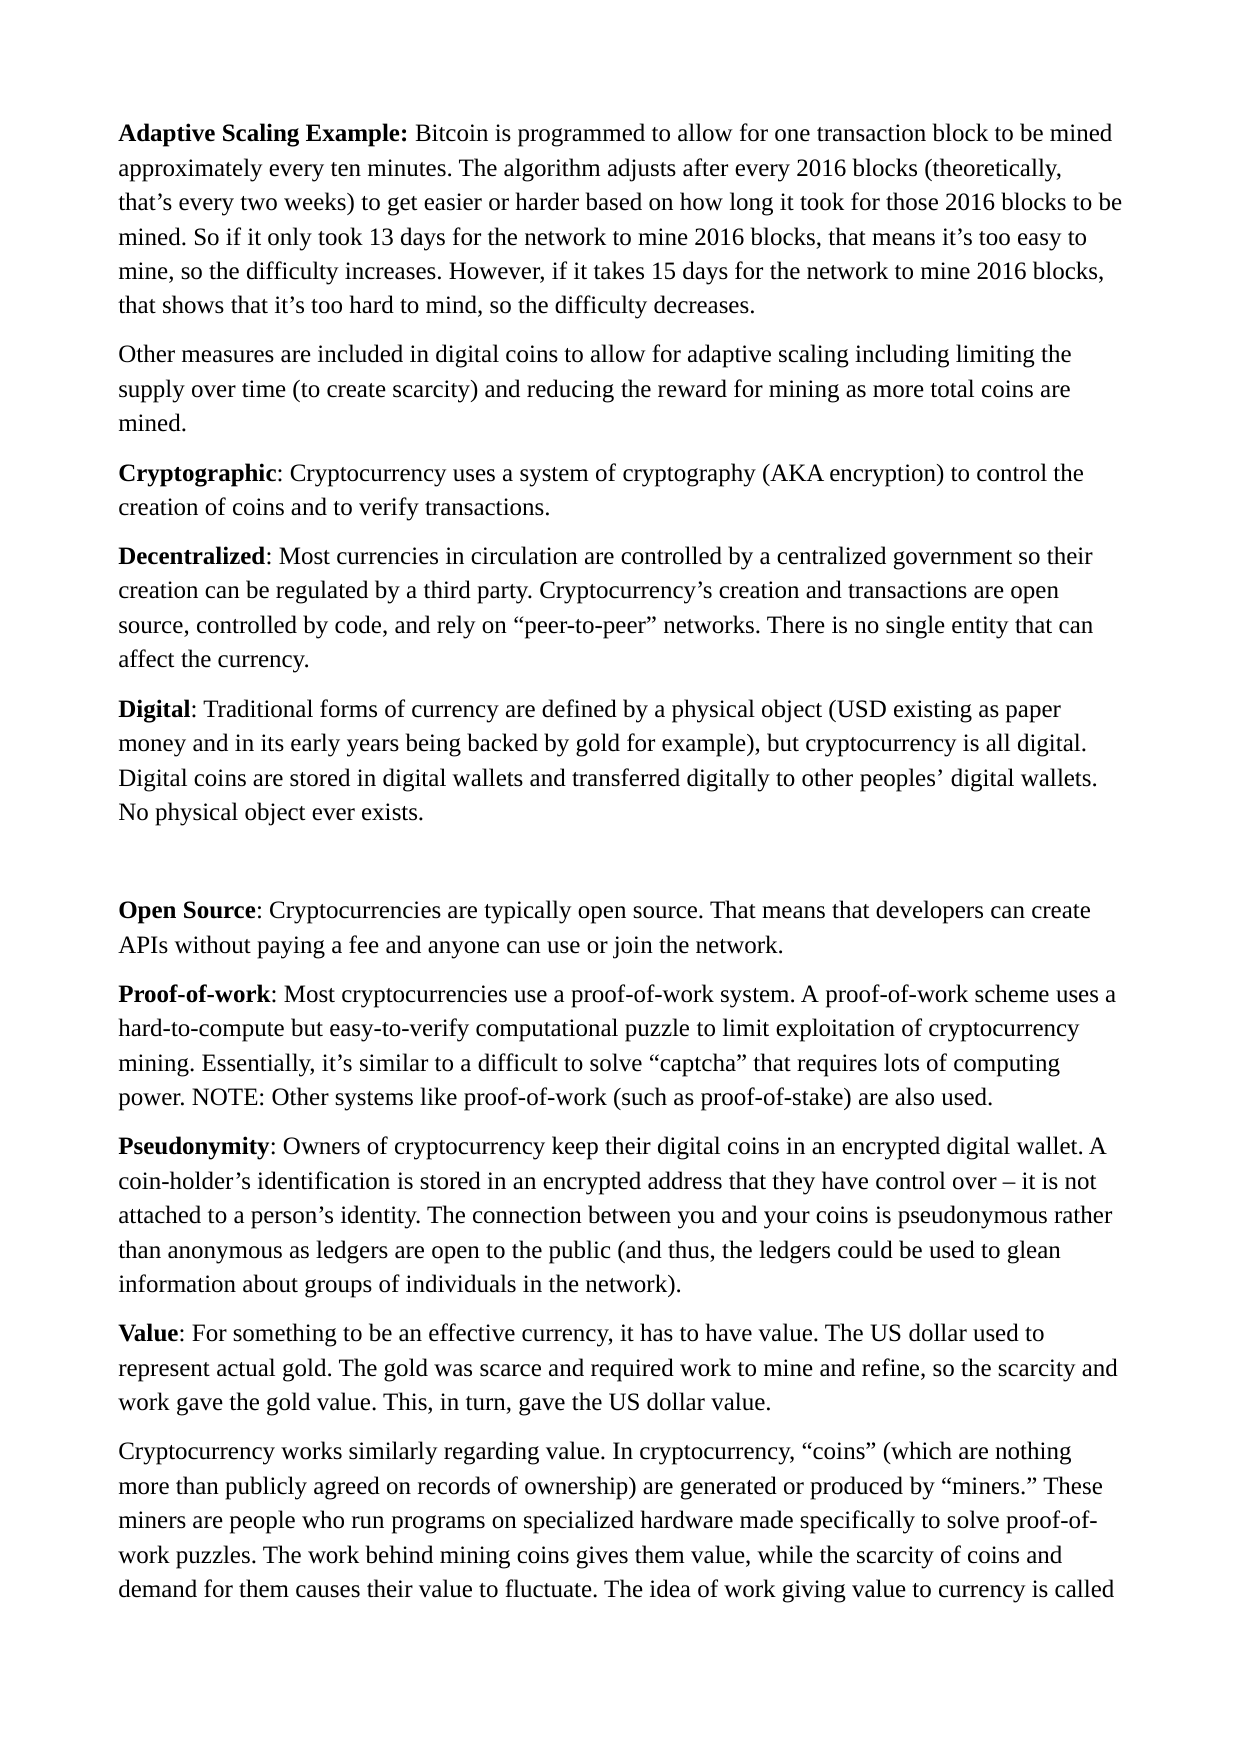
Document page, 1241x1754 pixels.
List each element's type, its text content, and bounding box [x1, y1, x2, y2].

text Open Source: Cryptocurrencies are typically open source. That means that developers can create APIs without paying a fee and anyone can use or join the network. [118, 895, 1122, 958]
text Other measures are included in digital coins to allow for adaptive scaling including limiting the supply over time (to create scarcity) and reducing the reward for mining as more total coins are mined. [118, 339, 1122, 437]
text Pseudonymity: Owners of cryptocurrency keep their digital coins in an encrypted digital wallet. A coin-holder’s identification is stored in an encrypted address that they have control over – it is not attached to a person’s identity. The connection between you and your coins is pseudonymous rather than anonymous as ledgers are open to the public (and thus, the ledgers could be used to glean information about groups of individuals in the network). [118, 1131, 1122, 1298]
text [118, 1436, 1122, 1603]
text Proof-of-work: Most cryptocurrencies use a proof-of-work system. A proof-of-work scheme uses a hard-to-compute but easy-to-verify computational puzzle to limit exploitation of cryptocurrency mining. Essentially, it’s similar to a difficult to solve “captcha” that requires lots of computing power. NOTE: Other systems like proof-of-work (such as proof-of-stake) are also used. [118, 979, 1122, 1111]
text Cryptographic: Cryptocurrency uses a system of cryptography (AKA encryption) to control the creation of coins and to verify transactions. [118, 458, 1122, 521]
text Value: For something to be an effective currency, it has to have value. The US dollar used to represent actual gold. The gold was scarce and required work to mine and refine, so the scarcity and work gave the gold value. This, in turn, gave the US dollar value. [118, 1318, 1122, 1416]
text Adaptive Scaling Example: Bitcoin is programmed to allow for one transaction block to be mined approximately every ten minutes. The algorithm adjusts after every 2016 blocks (theoretically, that’s every two weeks) to get easier or harder based on how long it took for those 2016 blocks to be mined. So if it only took 13 days for the network to mine 2016 blocks, that means it’s too easy to mine, so the difficulty increases. However, if it takes 15 days for the network to mine 2016 blocks, that shows that it’s too hard to mind, so the difficulty decreases. [118, 118, 1122, 319]
text Digital: Traditional forms of currency are defined by a physical object (USD existing as paper money and in its early years being backed by gold for example), but cryptocurrency is all digital. Digital coins are stored in digital wallets and transferred digitally to other peoples’ digital wallets. No physical object ever exists. [118, 694, 1122, 826]
text Decentralized: Most currencies in circulation are controlled by a centralized government so their creation can be regulated by a third party. Cryptocurrency’s creation and transactions are open source, controlled by code, and rely on “peer-to-peer” networks. There is no single entity that can affect the currency. [118, 541, 1122, 673]
